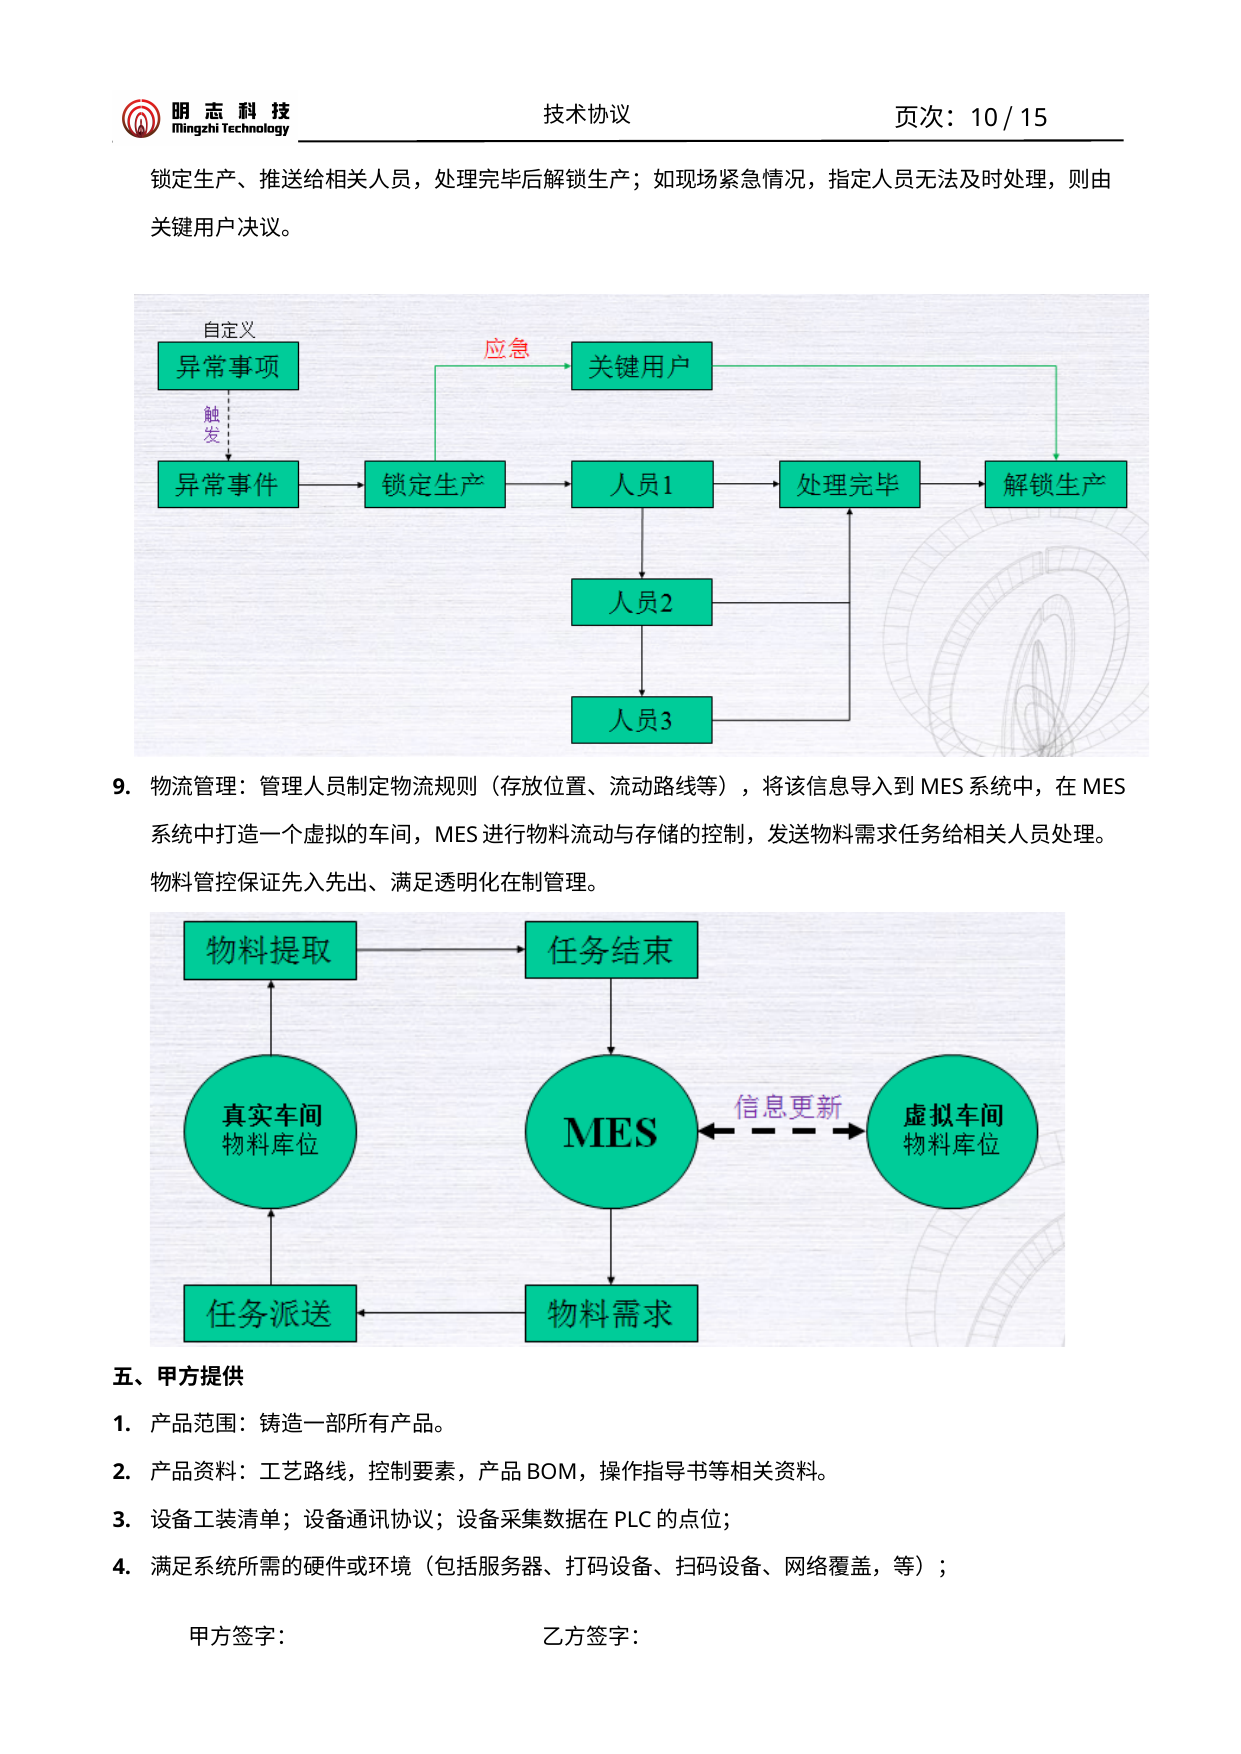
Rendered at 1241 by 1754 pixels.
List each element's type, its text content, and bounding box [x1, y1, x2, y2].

list 异常管理：满足异常事项定义时（包括质量异常、计划异常、设备工装异常等）触发异常事件流程，锁定生产、推送给相关人员，处理完毕后解锁生产；如现场紧急情况，指定人员无法及时处理，则由关键用户决议。 [112, 162, 1128, 241]
picture [112, 90, 299, 146]
list 甲方提供 [112, 1359, 1128, 1391]
picture [134, 294, 1150, 757]
list 满足系统所需的硬件或环境（包括服务器、打码设备、扫码设备、网络覆盖，等）； [112, 1549, 1128, 1581]
list 设备工装清单；设备通讯协议；设备采集数据在PLC的点位； [112, 1502, 1128, 1533]
list 产品范围：铸造一部所有产品。 [112, 1406, 1128, 1438]
list 产品资料：工艺路线，控制要素，产品BOM，操作指导书等相关资料。 [112, 1454, 1128, 1486]
picture [149, 912, 1066, 1347]
